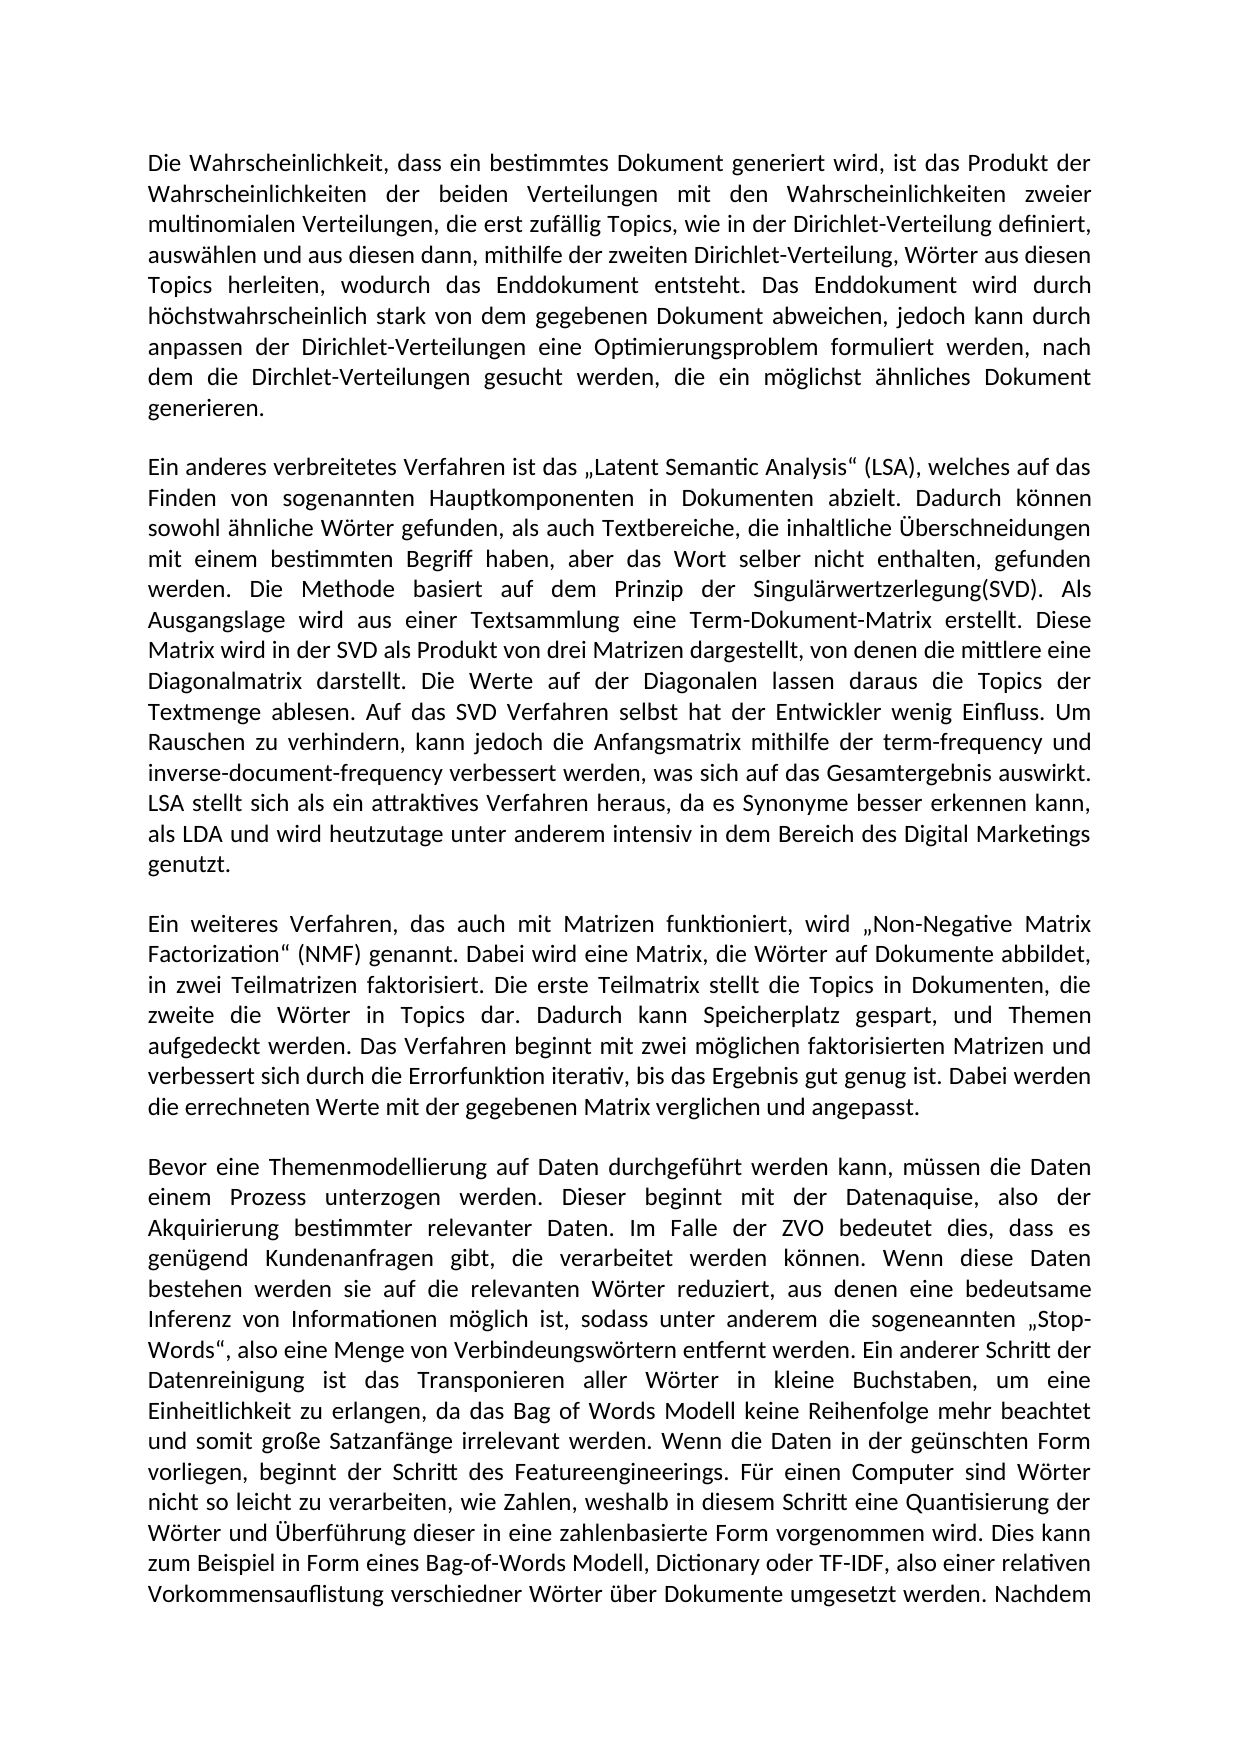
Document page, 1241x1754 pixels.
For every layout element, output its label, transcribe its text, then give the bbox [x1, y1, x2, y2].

text Ein anderes verbreitetes Verfahren ist das „Latent Semantic Analysis“ (LSA), welches auf das Finden von sogenannten Hauptkomponenten in Dokumenten abzielt. Dadurch können sowohl ähnliche Wörter gefunden, als auch Textbereiche, die inhaltliche Überschneidungen mit einem bestimmten Begriff haben, aber das Wort selber nicht enthalten, gefunden werden. Die Methode basiert auf dem Prinzip der Singulärwertzerlegung(SVD). Als Ausgangslage wird aus einer Textsammlung eine Term-Dokument-Matrix erstellt. Diese Matrix wird in der SVD als Produkt von drei Matrizen dargestellt, von denen die mittlere eine Diagonalmatrix darstellt. Die Werte auf der Diagonalen lassen daraus die Topics der Textmenge ablesen. Auf das SVD Verfahren selbst hat der Entwickler wenig Einfluss. Um Rauschen zu verhindern, kann jedoch die Anfangsmatrix mithilfe der term-frequency und inverse-document-frequency verbessert werden, was sich auf das Gesamtergebnis auswirkt. LSA stellt sich als ein attraktives Verfahren heraus, da es Synonyme besser erkennen kann, als LDA und wird heutzutage unter anderem intensiv in dem Bereich des Digital Marketings genutzt. [148, 451, 1093, 879]
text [148, 1151, 1093, 1608]
text Die Wahrscheinlichkeit, dass ein bestimmtes Dokument generiert wird, ist das Produkt der Wahrscheinlichkeiten der beiden Verteilungen mit den Wahrscheinlichkeiten zweier multinomialen Verteilungen, die erst zufällig Topics, wie in der Dirichlet-Verteilung definiert, auswählen und aus diesen dann, mithilfe der zweiten Dirichlet-Verteilung, Wörter aus diesen Topics herleiten, wodurch das Enddokument entsteht. Das Enddokument wird durch höchstwahrscheinlich stark von dem gegebenen Dokument abweichen, jedoch kann durch anpassen der Dirichlet-Verteilungen eine Optimierungsproblem formuliert werden, nach dem die Dirchlet-Verteilungen gesucht werden, die ein möglichst ähnliches Dokument generieren. [148, 148, 1093, 422]
text Ein weiteres Verfahren, das auch mit Matrizen funktioniert, wird „Non-Negative Matrix Factorization“ (NMF) genannt. Dabei wird eine Matrix, die Wörter auf Dokumente abbildet, in zwei Teilmatrizen faktorisiert. Die erste Teilmatrix stellt die Topics in Dokumenten, die zweite die Wörter in Topics dar. Dadurch kann Speicherplatz gespart, und Themen aufgedeckt werden. Das Verfahren beginnt mit zwei möglichen faktorisierten Matrizen und verbessert sich durch die Errorfunktion iterativ, bis das Ergebnis gut genug ist. Dabei werden die errechneten Werte mit der gegebenen Matrix verglichen und angepasst. [148, 908, 1093, 1122]
